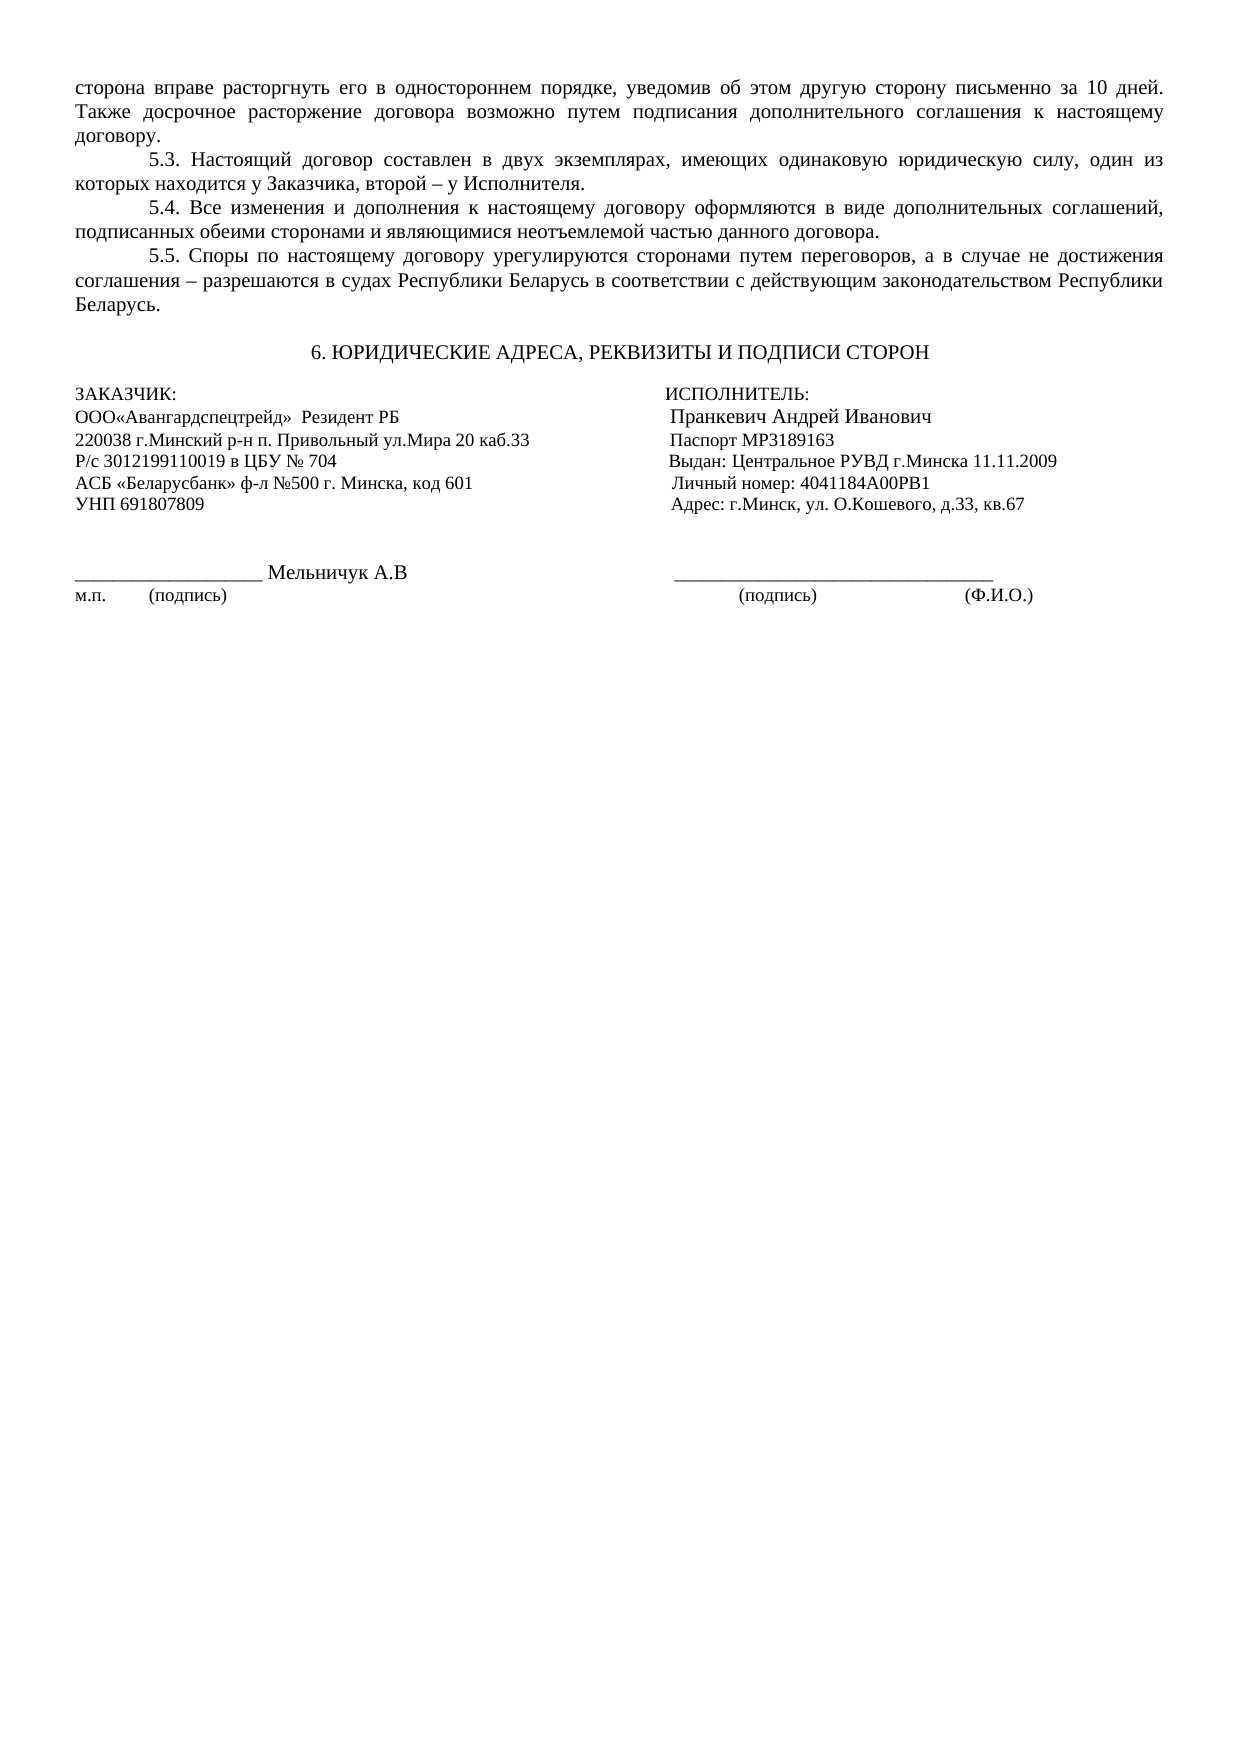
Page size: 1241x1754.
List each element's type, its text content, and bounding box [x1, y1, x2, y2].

text 6. ЮРИДИЧЕСКИЕ АДРЕСА, РЕКВИЗИТЫ И ПОДПИСИ СТОРОН [75, 340, 1165, 364]
text ООО«Авангардспецтрейд» Резидент РБ Пранкевич Андрей Иванович [75, 404, 1165, 428]
text АСБ «Беларусбанк» ф-л №500 г. Минска, код 601 Личный номер: 4041184А00РВ1 [75, 472, 1165, 493]
text Р/с 3012199110019 в ЦБУ № 704 Выдан: Центральное РУВД г.Минска 11.11.2009 [75, 450, 1165, 472]
text ____________________ Мельничук А.В __________________________________ [75, 560, 1165, 584]
text 5.3. Настоящий договор составлен в двух экземплярах, имеющих одинаковую юридическую силу, один из которых находится у Заказчика, второй – у Исполнителя. [75, 147, 1165, 195]
text 5.5. Споры по настоящему договору урегулируются сторонами путем переговоров, а в случае не достижения соглашения – разрешаются в судах Республики Беларусь в соответствии с действующим законодательством Республики Беларусь. [75, 243, 1165, 316]
text ЗАКАЗЧИК: ИСПОЛНИТЕЛЬ: [75, 383, 1165, 404]
text УНП 691807809 Адрес: г.Минск, ул. О.Кошевого, д.33, кв.67 [75, 493, 1165, 515]
text 220038 г.Минский р-н п. Привольный ул.Мира 20 каб.33 Паспорт МР3189163 [75, 428, 1165, 450]
text 5.4. Все изменения и дополнения к настоящему договору оформляются в виде дополнительных соглашений, подписанных обеими сторонами и являющимися неотъемлемой частью данного договора. [75, 195, 1165, 243]
text м.п. (подпись) (подпись) (Ф.И.О.) [75, 584, 1165, 606]
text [75, 75, 1165, 147]
